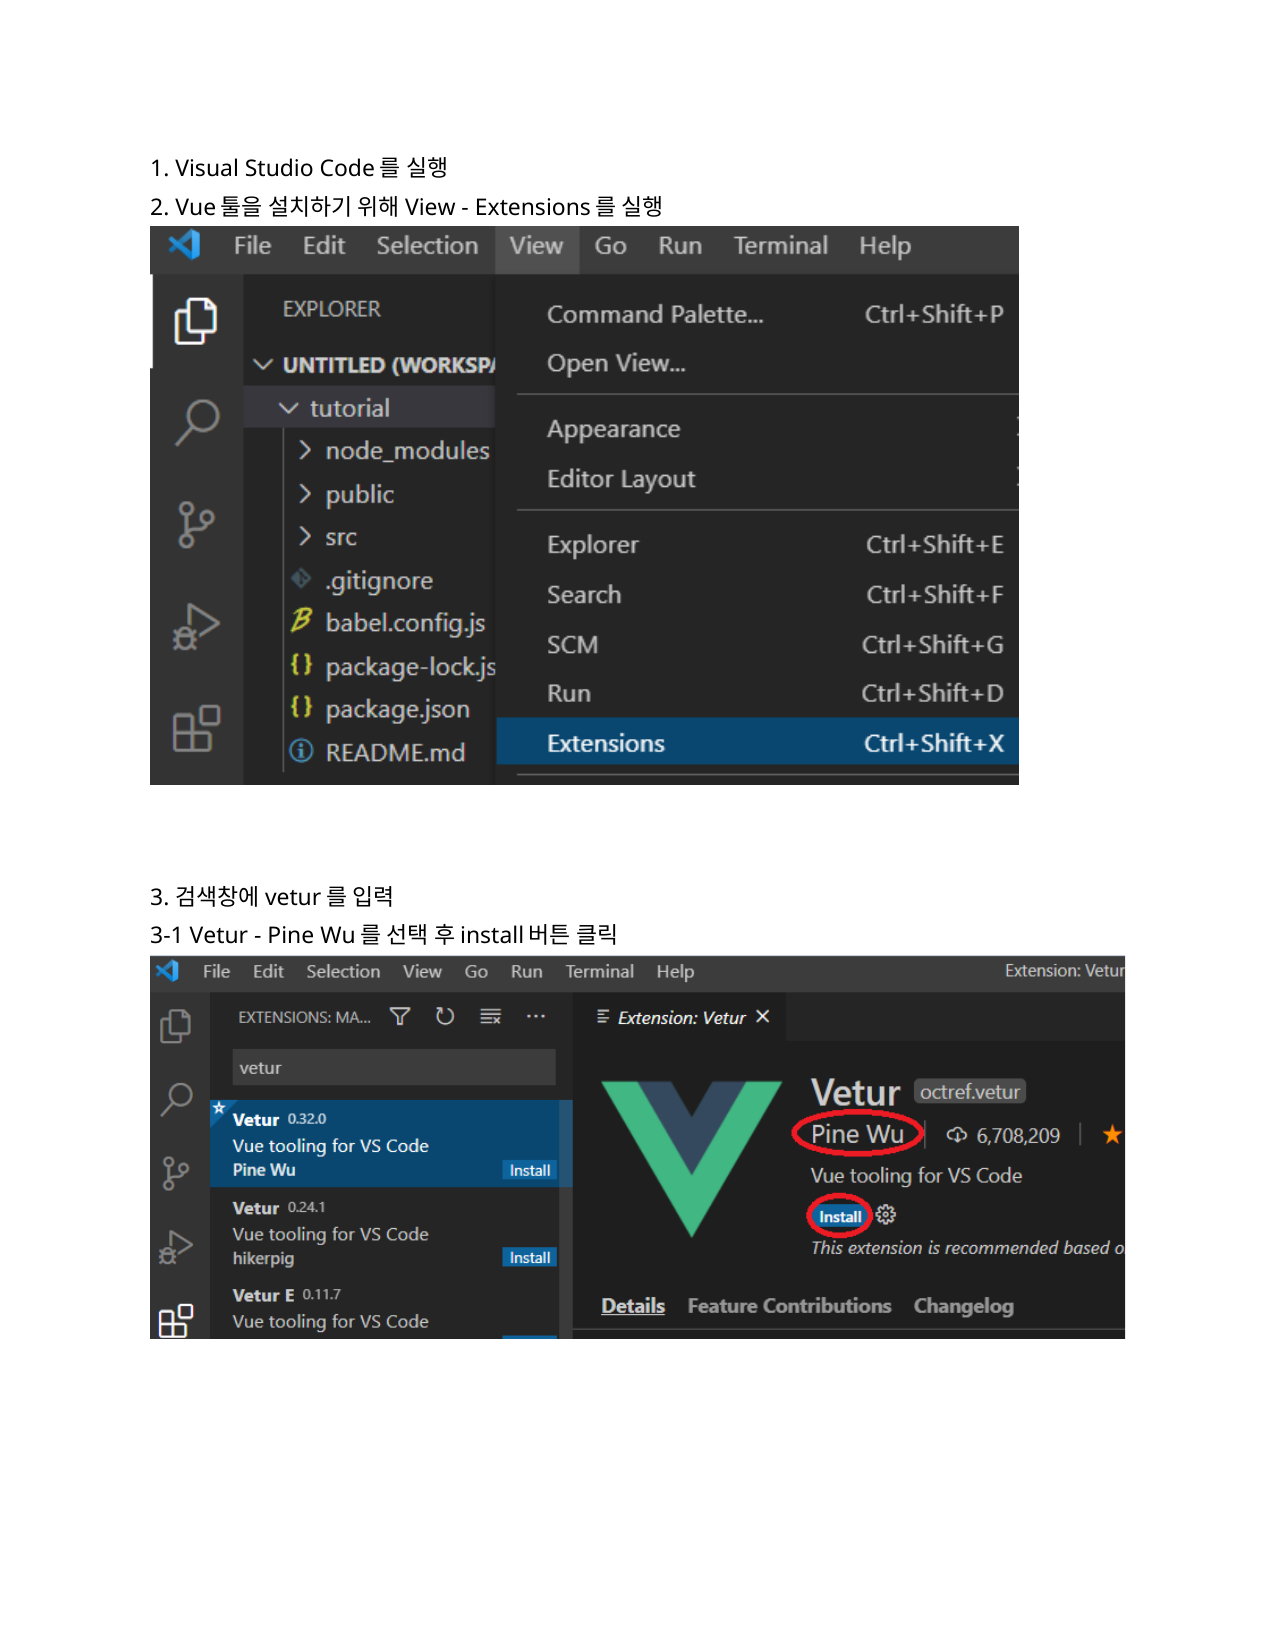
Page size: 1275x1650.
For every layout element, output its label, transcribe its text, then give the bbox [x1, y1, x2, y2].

picture [150, 955, 1125, 1339]
text 3. 검색창에 vetur를 입력 [150, 879, 1125, 912]
text 3-1 Vetur - Pine Wu를 선택 후 install버튼 클릭 [150, 917, 1125, 951]
text 1. Visual Studio Code를 실행 [150, 150, 1125, 183]
picture [150, 226, 1019, 785]
text 2. Vue툴을 설치하기 위해 View - Extensions를 실행 [150, 188, 1125, 222]
